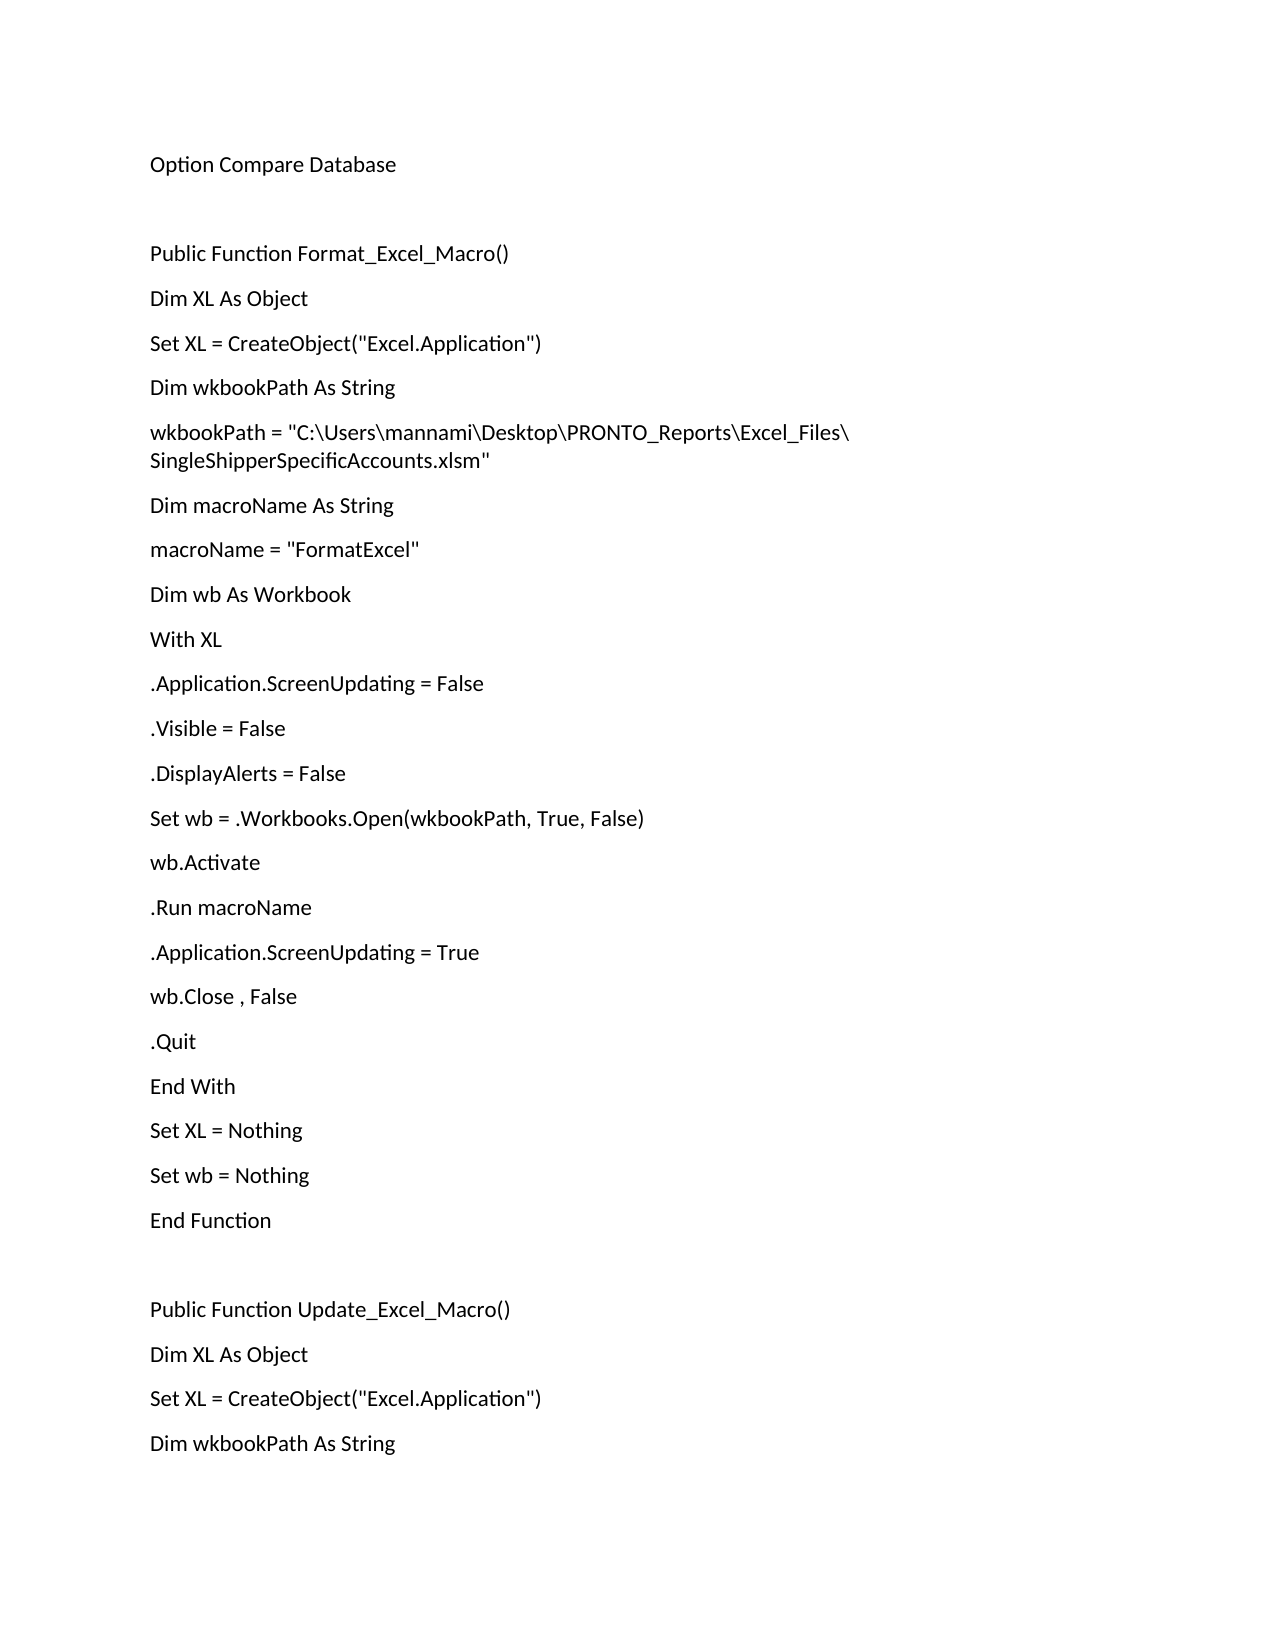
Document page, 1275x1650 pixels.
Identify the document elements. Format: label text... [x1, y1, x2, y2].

text .DisplayAlerts = False [150, 759, 1125, 787]
text Option Compare Database [150, 150, 1125, 178]
text wb.Activate [150, 848, 1125, 876]
text macroName = "FormatExcel" [150, 536, 1125, 563]
text wb.Close , False [150, 982, 1125, 1010]
text End Function [150, 1206, 1125, 1234]
text Public Function Update_Excel_Macro() [150, 1295, 1125, 1323]
text .Visible = False [150, 714, 1125, 742]
text Public Function Format_Excel_Macro() [150, 239, 1125, 267]
text Set wb = .Workbooks.Open(wkbookPath, True, False) [150, 804, 1125, 832]
text wkbookPath = "C:\Users\mannami\Desktop\PRONTO_Reports\Excel_Files\SingleShipperSpecificAccounts.xlsm" [150, 418, 1125, 474]
text Dim XL As Object [150, 1340, 1125, 1368]
text .Run macroName [150, 893, 1125, 921]
text Set XL = CreateObject("Excel.Application") [150, 1384, 1125, 1413]
text Dim wkbookPath As String [150, 373, 1125, 401]
text .Application.ScreenUpdating = True [150, 938, 1125, 966]
text Dim wb As Workbook [150, 580, 1125, 608]
text With XL [150, 625, 1125, 653]
text .Application.ScreenUpdating = False [150, 669, 1125, 698]
text Dim macroName As String [150, 491, 1125, 519]
text Set wb = Nothing [150, 1161, 1125, 1189]
text Set XL = CreateObject("Excel.Application") [150, 329, 1125, 357]
text End With [150, 1072, 1125, 1100]
text .Quit [150, 1027, 1125, 1055]
text Dim XL As Object [150, 284, 1125, 312]
text Set XL = Nothing [150, 1116, 1125, 1144]
text Dim wkbookPath As String [150, 1429, 1125, 1457]
